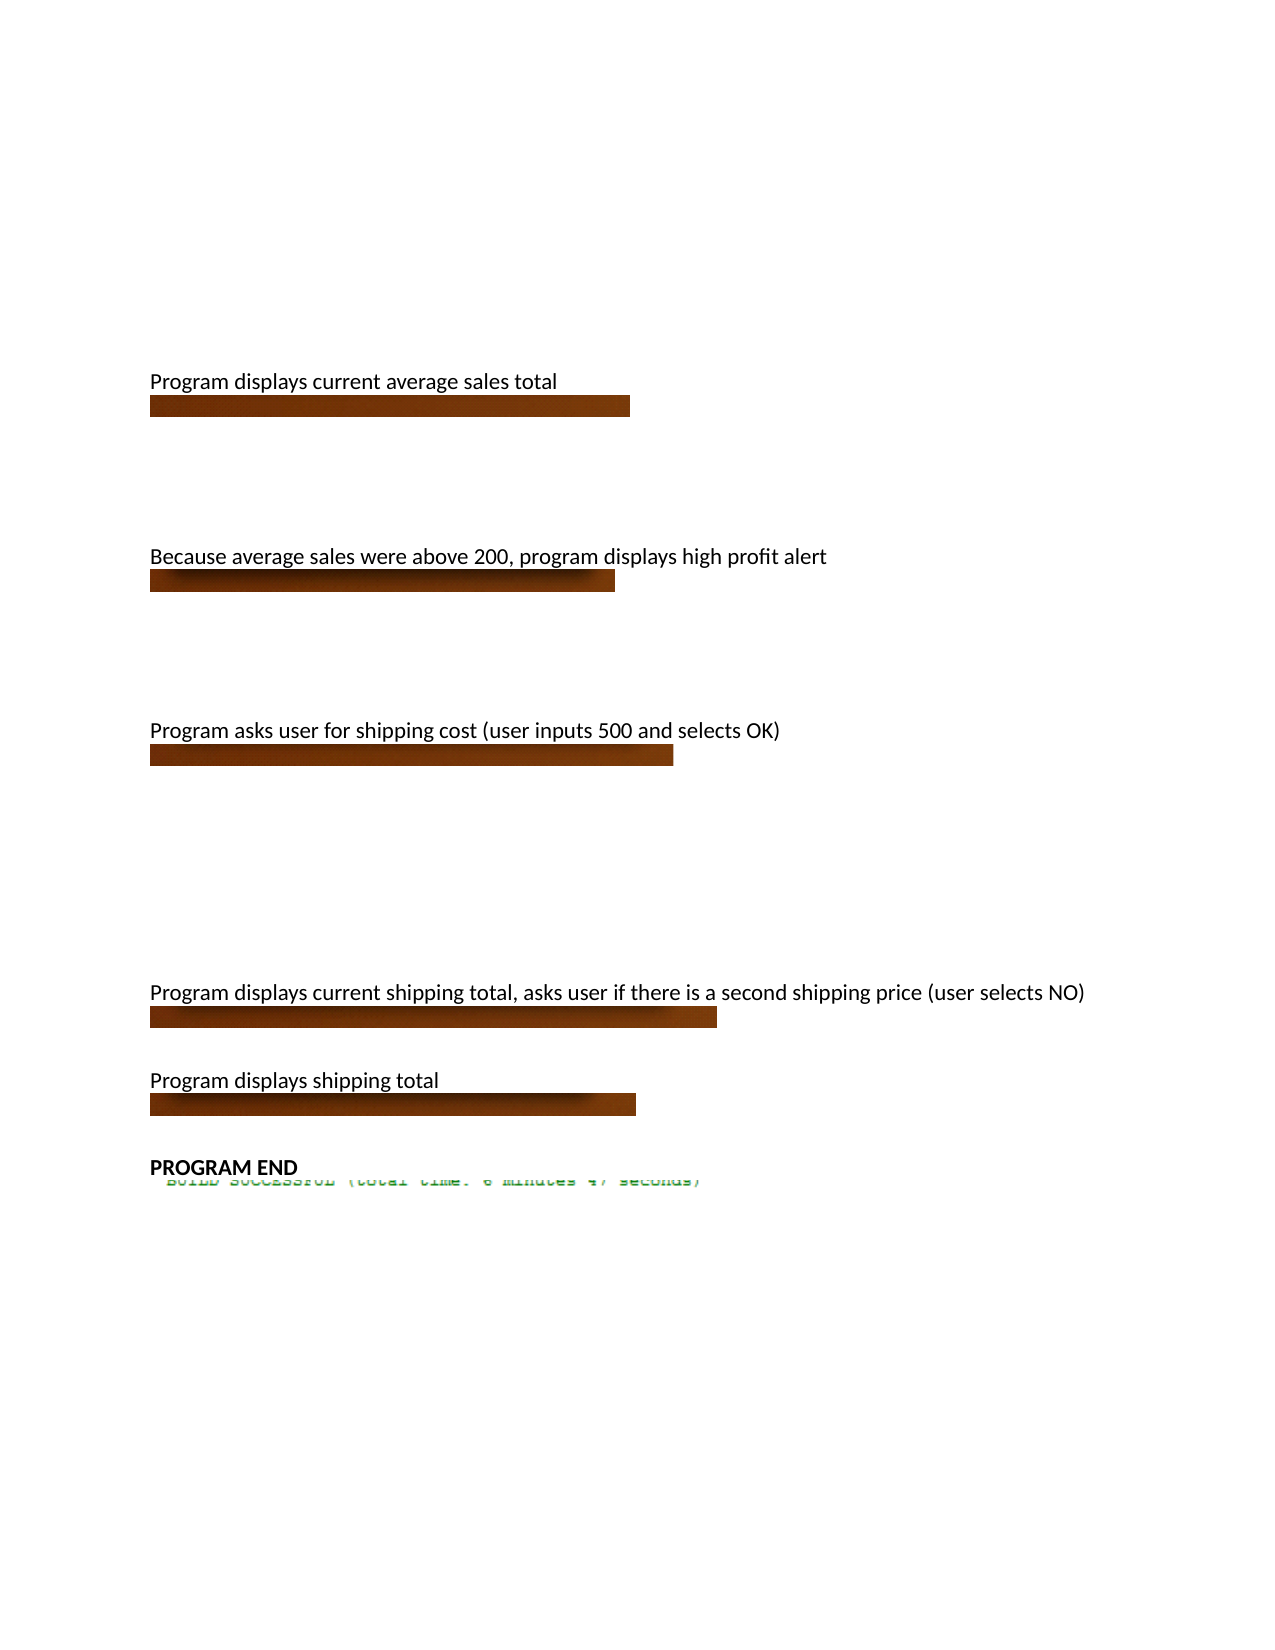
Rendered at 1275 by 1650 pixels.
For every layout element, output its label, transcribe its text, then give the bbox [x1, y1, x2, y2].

text Program displays current shipping total, asks user if there is a second shipping price (user selects NO) [150, 979, 1125, 1006]
text Program asks user for shipping cost (user inputs 500 and selects OK) [150, 717, 1125, 744]
text Program displays current average sales total [150, 368, 1125, 395]
text Program displays shipping total [150, 1067, 1125, 1093]
text PROGRAM END [150, 1154, 1125, 1181]
text Because average sales were above 200, program displays high profit alert [150, 543, 1125, 570]
